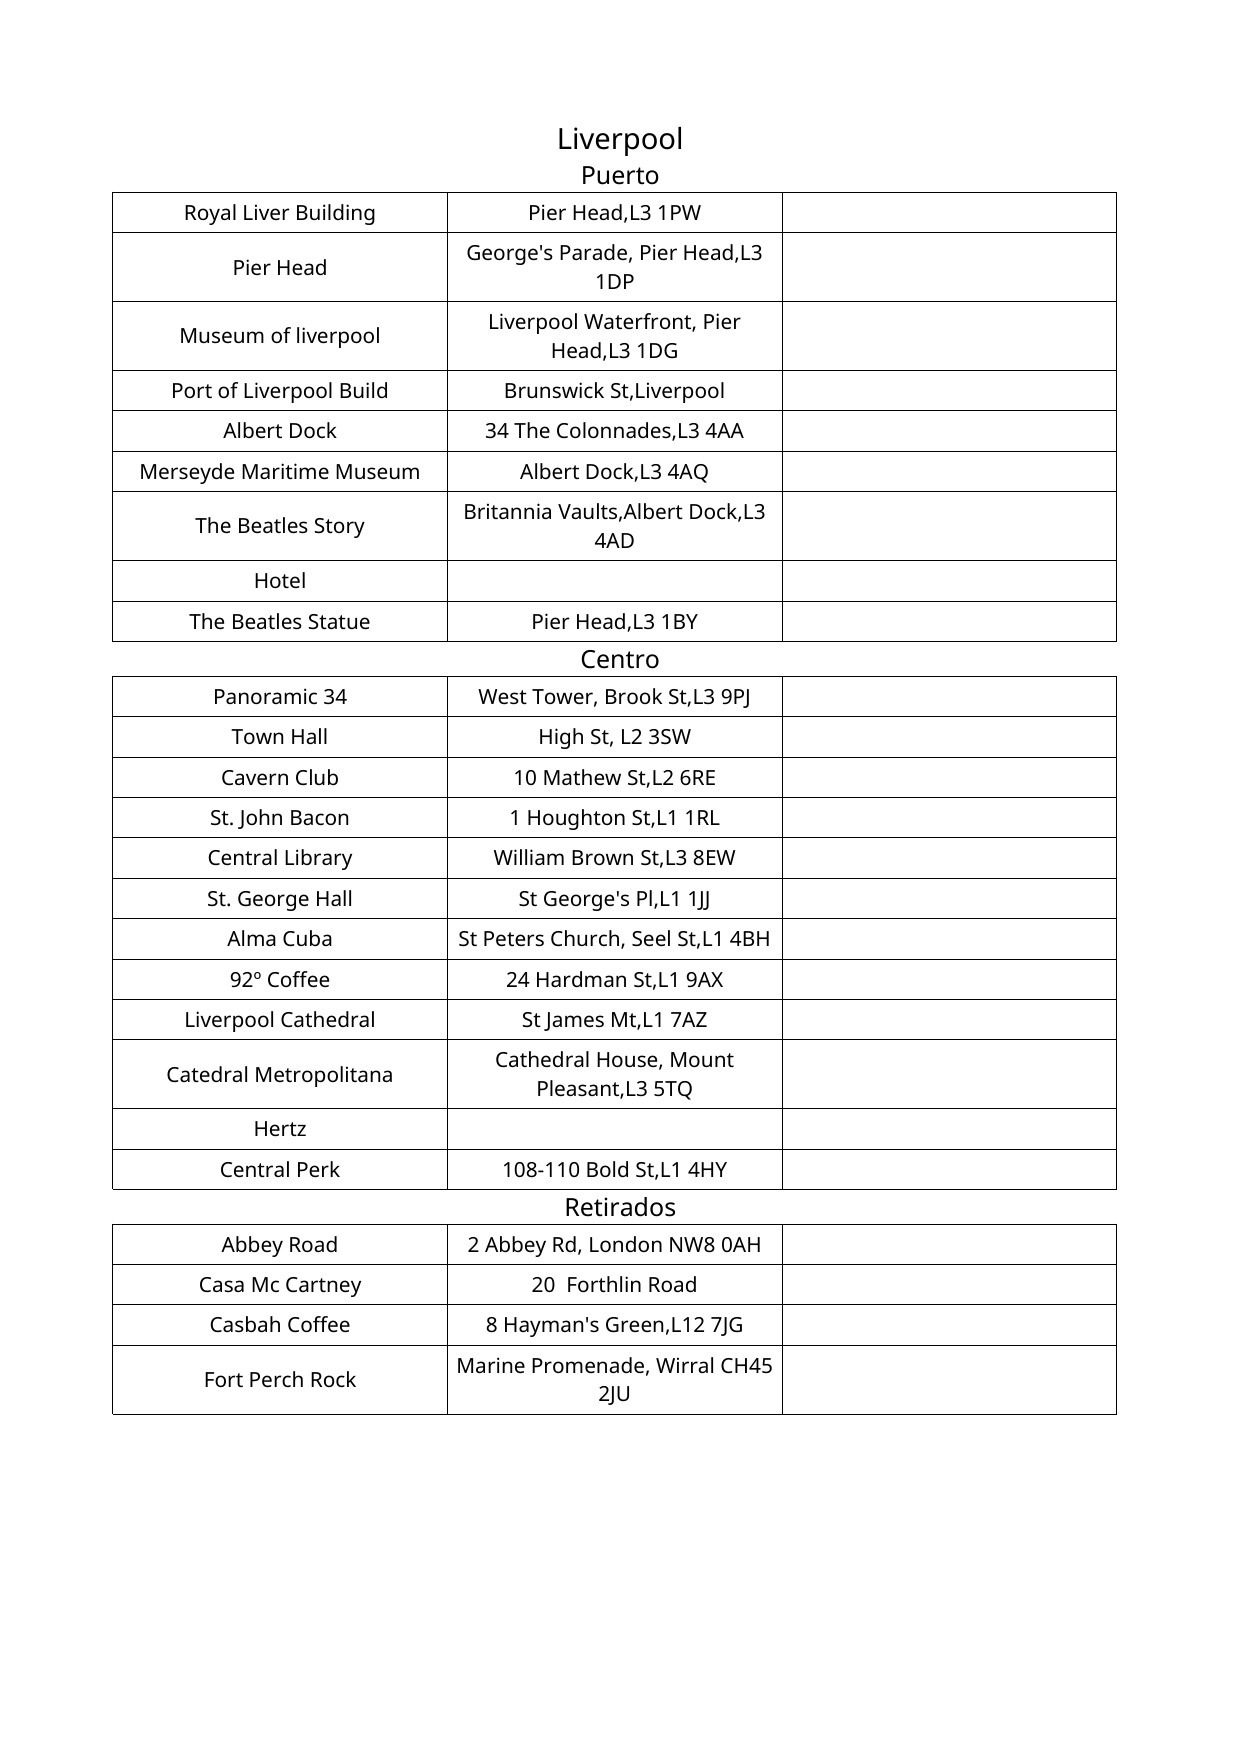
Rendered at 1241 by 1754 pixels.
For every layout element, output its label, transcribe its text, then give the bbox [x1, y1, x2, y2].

table_cell Town Hall [113, 717, 447, 756]
table_cell [783, 1305, 1116, 1345]
table_cell Liverpool Cathedral [113, 1000, 447, 1039]
table_cell Alma Cuba [113, 919, 447, 958]
table_cell High St, L2 3SW [448, 717, 782, 756]
table_header West Tower, Brook St,L3 9PJ [448, 677, 782, 716]
table_header [783, 193, 1116, 232]
table_header 2 Abbey Rd, London NW8 0AH [448, 1225, 782, 1264]
table_cell Central Library [113, 838, 447, 878]
table_cell [783, 758, 1116, 797]
table_cell [783, 492, 1116, 560]
table_cell 92º Coffee [113, 960, 447, 999]
table_header Pier Head,L3 1PW [448, 193, 782, 232]
table_cell 1 Houghton St,L1 1RL [448, 798, 782, 837]
table_cell Cavern Club [113, 758, 447, 797]
table_cell George's Parade, Pier Head,L3 1DP [448, 233, 782, 301]
table_cell [783, 411, 1116, 451]
table_cell The Beatles Statue [113, 602, 447, 641]
table_cell [783, 838, 1116, 878]
table_cell 10 Mathew St,L2 6RE [448, 758, 782, 797]
table_cell [783, 960, 1116, 999]
table_cell [783, 452, 1116, 491]
table_cell [783, 233, 1116, 301]
table_cell [783, 1040, 1116, 1108]
table_cell [783, 919, 1116, 958]
table_cell Casa Mc Cartney [113, 1265, 447, 1304]
table_cell [448, 1109, 782, 1148]
table_cell Cathedral House, Mount Pleasant,L3 5TQ [448, 1040, 782, 1108]
table_cell Marine Promenade, Wirral CH45 2JU [448, 1346, 782, 1414]
table_header [783, 677, 1116, 716]
table_cell Hotel [113, 561, 447, 601]
table_cell Central Perk [113, 1150, 447, 1189]
table_cell Brunswick St,Liverpool [448, 371, 782, 410]
table_cell [783, 879, 1116, 918]
table_cell 8 Hayman's Green,L12 7JG [448, 1305, 782, 1345]
table_cell St James Mt,L1 7AZ [448, 1000, 782, 1039]
table_cell [783, 1346, 1116, 1414]
table_cell [448, 561, 782, 601]
table_cell [783, 798, 1116, 837]
table_cell [783, 717, 1116, 756]
table_cell [783, 602, 1116, 641]
text Puerto [118, 158, 1122, 192]
table_cell Pier Head [113, 233, 447, 301]
table_cell St George's Pl,L1 1JJ [448, 879, 782, 918]
table_cell St. John Bacon [113, 798, 447, 837]
table_cell William Brown St,L3 8EW [448, 838, 782, 878]
table_cell Pier Head,L3 1BY [448, 602, 782, 641]
table_header Panoramic 34 [113, 677, 447, 716]
table_cell Liverpool Waterfront, Pier Head,L3 1DG [448, 302, 782, 370]
table_header Royal Liver Building [113, 193, 447, 232]
table_cell 24 Hardman St,L1 9AX [448, 960, 782, 999]
table_cell Albert Dock,L3 4AQ [448, 452, 782, 491]
table_cell 108-110 Bold St,L1 4HY [448, 1150, 782, 1189]
table_cell 34 The Colonnades,L3 4AA [448, 411, 782, 451]
table_cell 20 Forthlin Road [448, 1265, 782, 1304]
text Liverpool [118, 118, 1122, 158]
table_cell [783, 561, 1116, 601]
table_cell Casbah Coffee [113, 1305, 447, 1345]
table_cell Fort Perch Rock [113, 1346, 447, 1414]
table_cell Britannia Vaults,Albert Dock,L3 4AD [448, 492, 782, 560]
table_cell [783, 1000, 1116, 1039]
table_cell The Beatles Story [113, 492, 447, 560]
text Centro [118, 641, 1122, 676]
table_cell [783, 1109, 1116, 1148]
text Retirados [118, 1189, 1122, 1223]
table_cell Merseyde Maritime Museum [113, 452, 447, 491]
table_cell St Peters Church, Seel St,L1 4BH [448, 919, 782, 958]
table_header Abbey Road [113, 1225, 447, 1264]
table_cell [783, 302, 1116, 370]
table_cell [783, 1265, 1116, 1304]
table_cell Port of Liverpool Build [113, 371, 447, 410]
table_cell St. George Hall [113, 879, 447, 918]
table_cell Hertz [113, 1109, 447, 1148]
table_cell Museum of liverpool [113, 302, 447, 370]
table_header [783, 1225, 1116, 1264]
table_cell Catedral Metropolitana [113, 1040, 447, 1108]
table_cell Albert Dock [113, 411, 447, 451]
table_cell [783, 1150, 1116, 1189]
table_cell [783, 371, 1116, 410]
